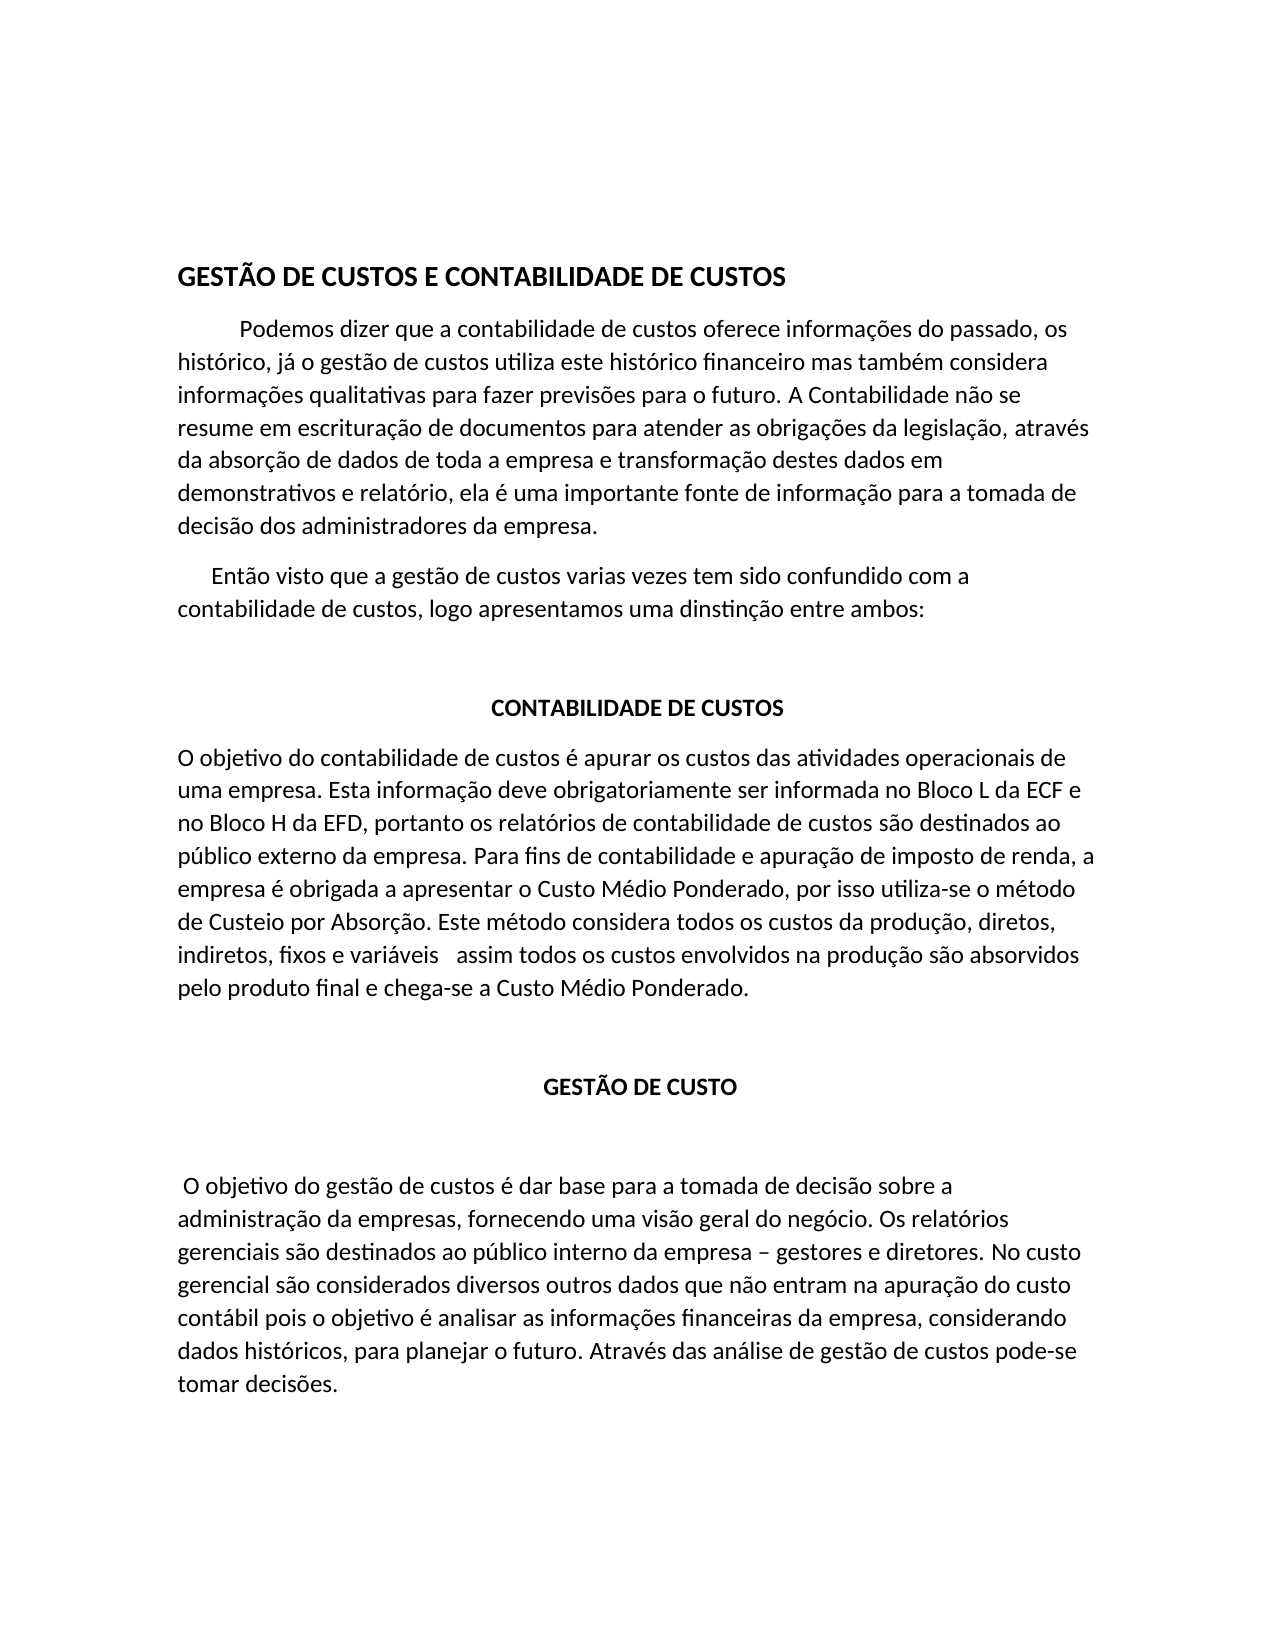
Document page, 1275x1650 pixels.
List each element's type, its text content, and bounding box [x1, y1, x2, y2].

text Então visto que a gestão de custos varias vezes tem sido confundido com a contabilidade de custos, logo apresentamos uma dinstinção entre ambos: [177, 560, 1098, 623]
text Podemos dizer que a contabilidade de custos oferece informações do passado, os histórico, já o gestão de custos utiliza este histórico financeiro mas também considera informações qualitativas para fazer previsões para o futuro. A Contabilidade não se resume em escrituração de documentos para atender as obrigações da legislação, através da absorção de dados de toda a empresa e transformação destes dados em demonstrativos e relatório, ela é uma importante fonte de informação para a tomada de decisão dos administradores da empresa. [177, 313, 1098, 541]
text CONTABILIDADE DE CUSTOS [177, 692, 1098, 723]
text GESTÃO DE CUSTOS E CONTABILIDADE DE CUSTOS [177, 258, 1098, 293]
text O objetivo do contabilidade de custos é apurar os custos das atividades operacionais de uma empresa. Esta informação deve obrigatoriamente ser informada no Bloco L da ECF e no Bloco H da EFD, portanto os relatórios de contabilidade de custos são destinados ao público externo da empresa. Para fins de contabilidade e apuração de imposto de renda, a empresa é obrigada a apresentar o Custo Médio Ponderado, por isso utiliza-se o método de Custeio por Absorção. Este método considera todos os custos da produção, diretos, indiretos, fixos e variáveis assim todos os custos envolvidos na produção são absorvidos pelo produto final e chega-se a Custo Médio Ponderado. [177, 742, 1098, 1003]
text GESTÃO DE CUSTO [177, 1071, 1098, 1102]
text O objetivo do gestão de custos é dar base para a tomada de decisão sobre a administração da empresas, fornecendo uma visão geral do negócio. Os relatórios gerenciais são destinados ao público interno da empresa – gestores e diretores. No custo gerencial são considerados diversos outros dados que não entram na apuração do custo contábil pois o objetivo é analisar as informações financeiras da empresa, considerando dados históricos, para planejar o futuro. Através das análise de gestão de custos pode-se tomar decisões. [177, 1170, 1098, 1398]
